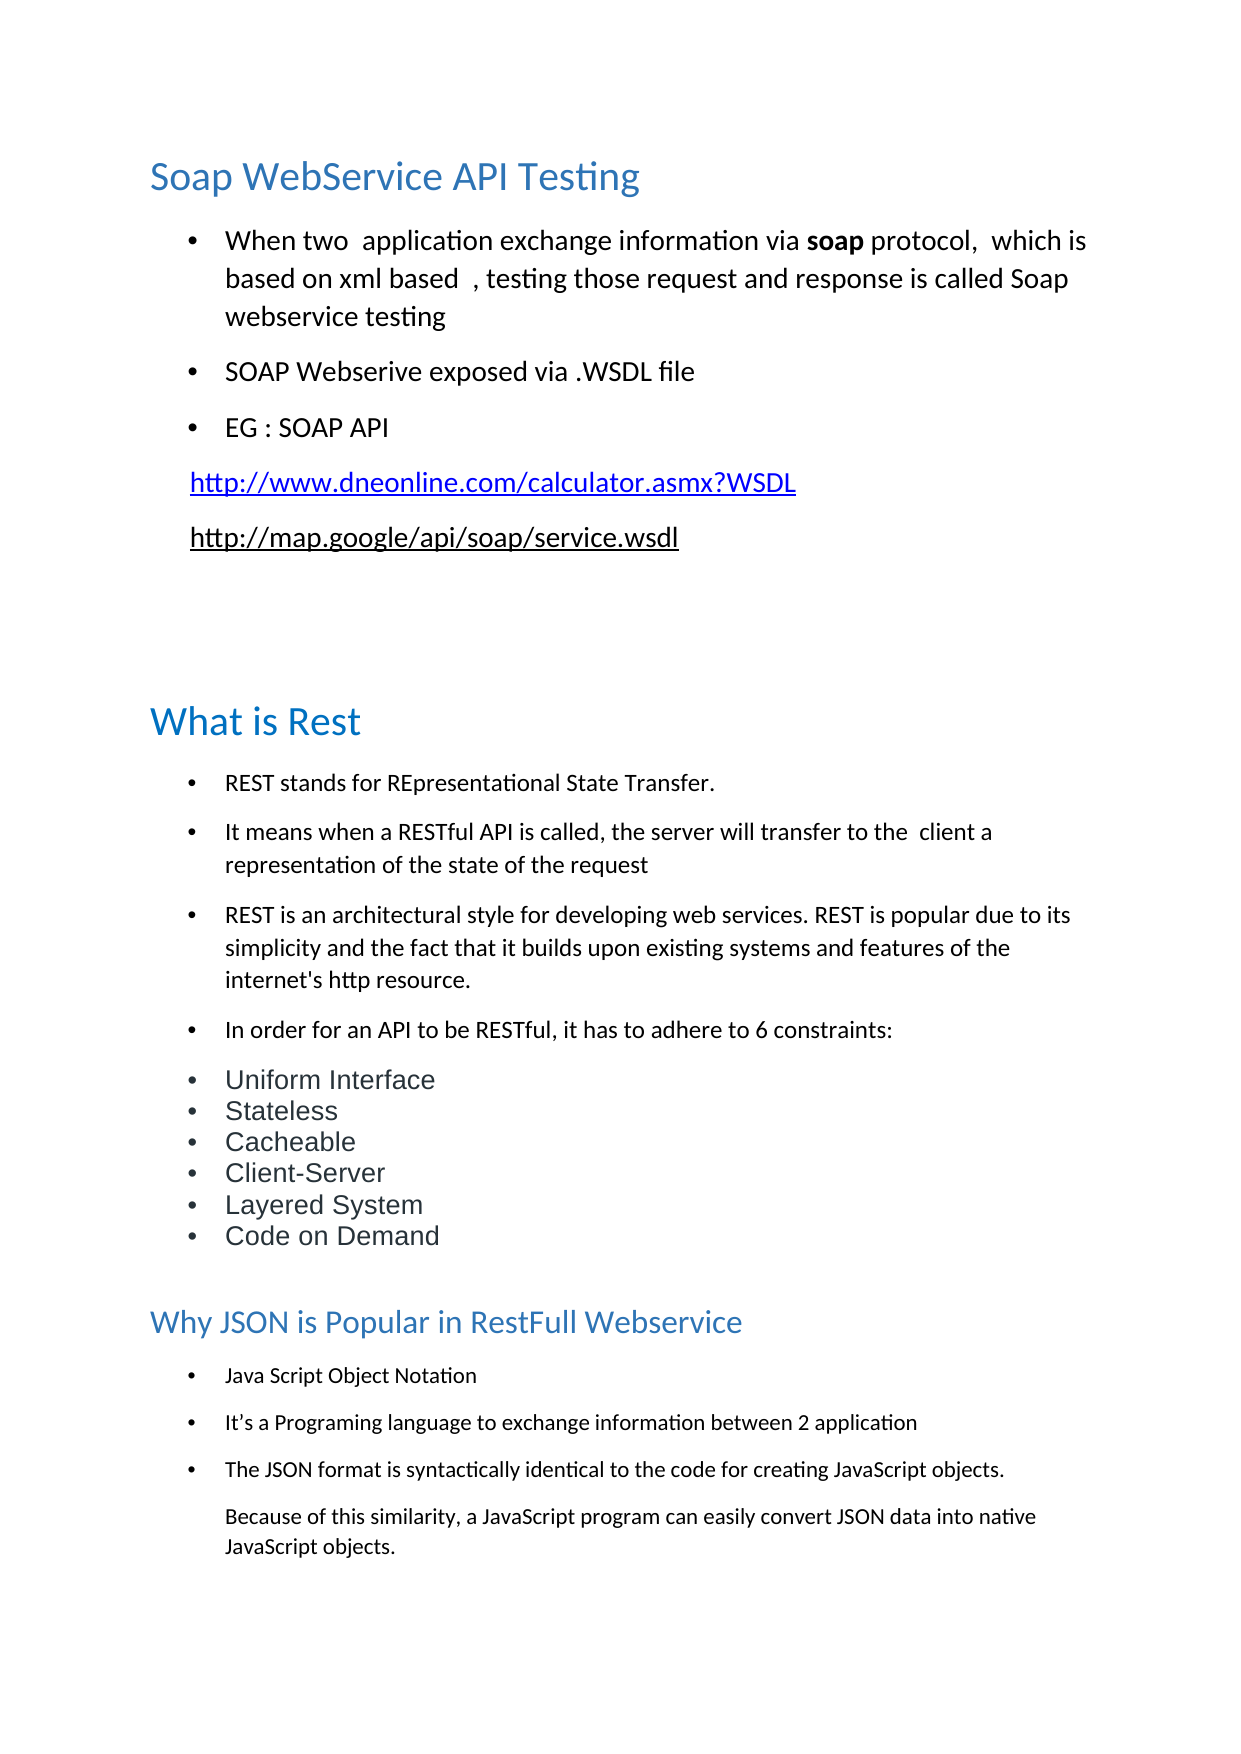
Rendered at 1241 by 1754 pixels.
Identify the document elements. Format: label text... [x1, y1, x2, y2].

list REST is an architectural style for developing web services. REST is popular due to its simplicity and the fact that it builds upon existing systems and features of the internet's http resource. [187, 899, 1090, 995]
list EG : SOAP API [187, 409, 1090, 444]
list The JSON format is syntactically identical to the code for creating JavaScript objects. [187, 1455, 1090, 1483]
list Cacheable [187, 1126, 1090, 1157]
list Stateless [187, 1095, 1090, 1126]
list Code on Demand [187, 1220, 1090, 1251]
list In order for an API to be RESTful, it has to adhere to 6 constraints: [187, 1014, 1090, 1045]
list It’s a Programing language to exchange information between 2 application [187, 1408, 1090, 1436]
text http://map.google/api/soap/service.wsdl [150, 519, 1090, 554]
text What is Rest [150, 695, 1090, 746]
text Why JSON is Popular in RestFull Webservice [150, 1301, 1090, 1342]
text Because of this similarity, a JavaScript program can easily convert JSON data into native JavaScript objects. [225, 1502, 1090, 1560]
list Client-Server [187, 1157, 1090, 1189]
list Java Script Object Notation [187, 1361, 1090, 1389]
list Layered System [187, 1189, 1090, 1220]
list Uniform Interface [187, 1064, 1090, 1095]
list SOAP Webserive exposed via .WSDL file [187, 353, 1090, 389]
list REST stands for REpresentational State Transfer. [187, 767, 1090, 797]
text Soap WebService API Testing [150, 150, 1090, 201]
list It means when a RESTful API is called, the server will transfer to the client a representation of the state of the request [187, 816, 1090, 880]
list When two application exchange information via soap protocol, which is based on xml based , testing those request and response is called Soap webservice testing [187, 222, 1090, 334]
text http://www.dneonline.com/calculator.asmx?WSDL [150, 464, 1090, 499]
